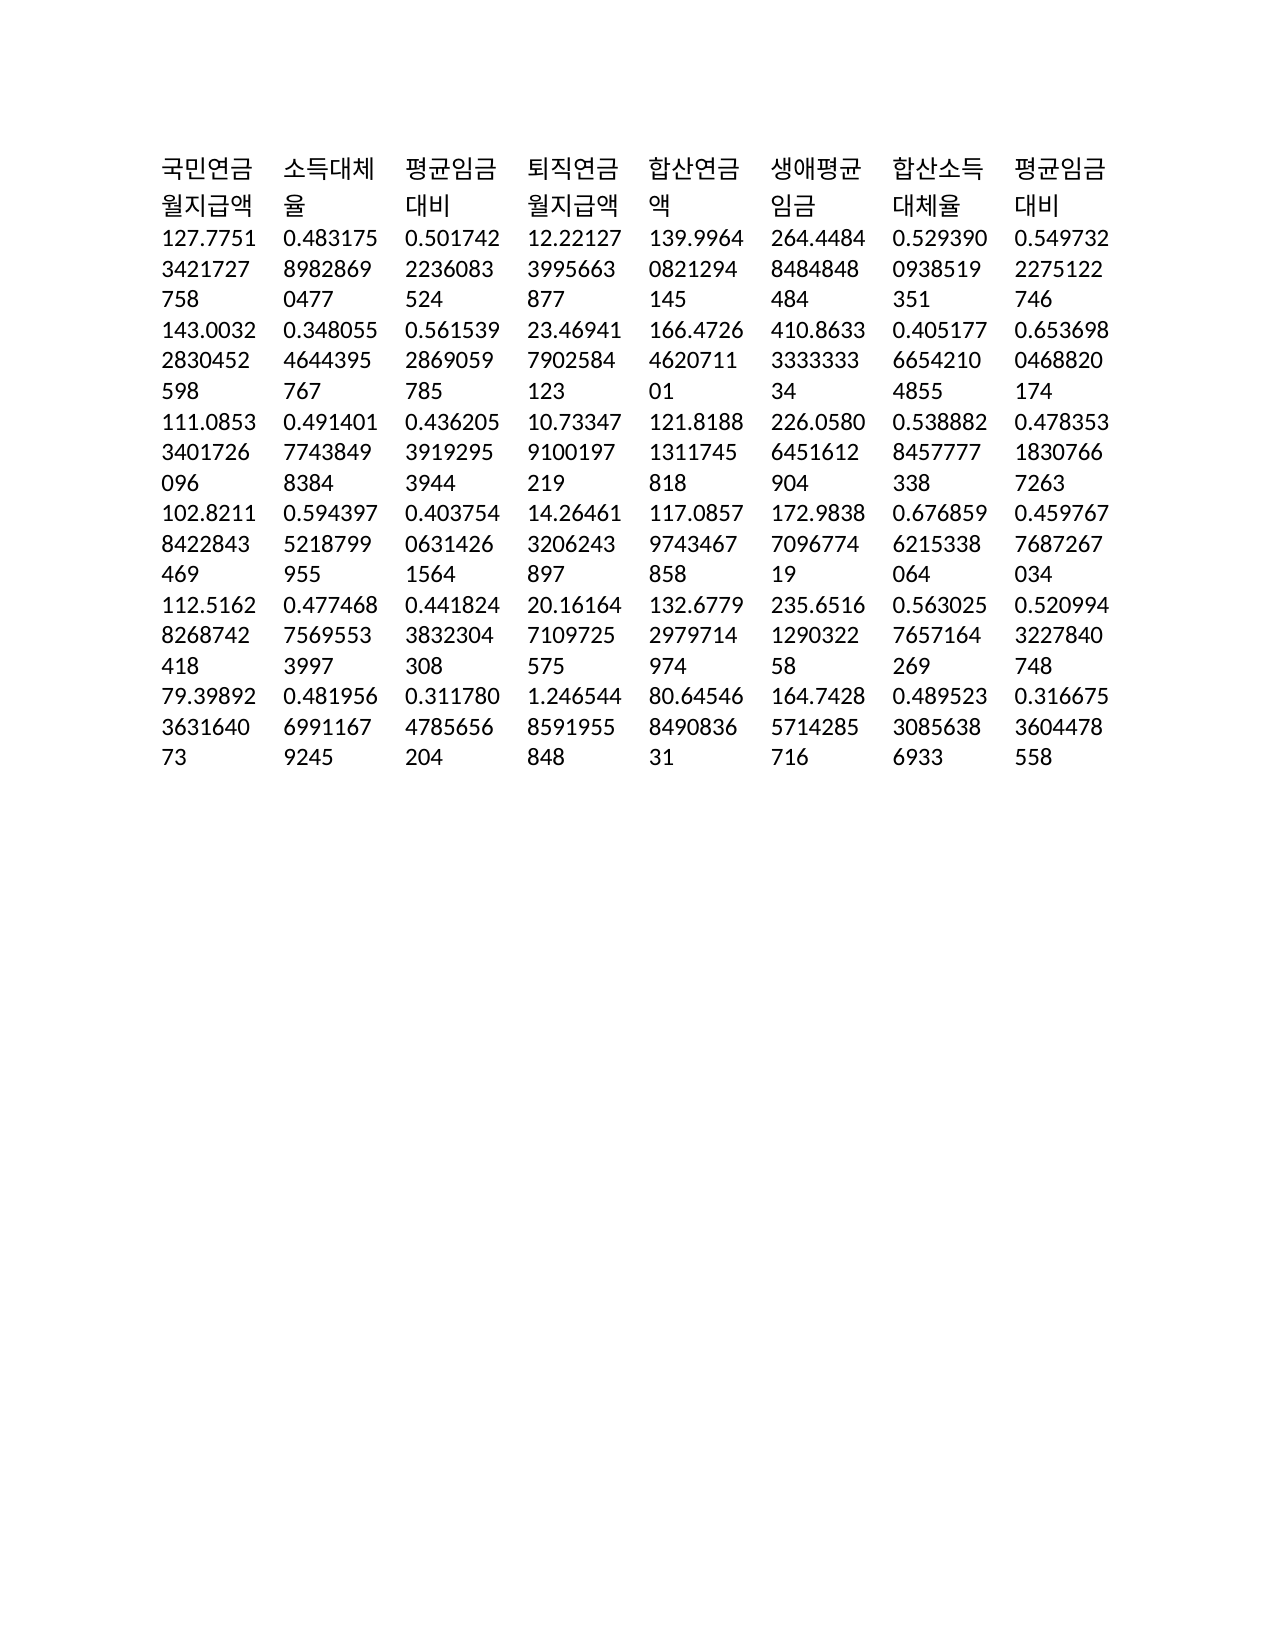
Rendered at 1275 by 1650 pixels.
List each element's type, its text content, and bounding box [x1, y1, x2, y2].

table_cell 0.5209943227840748 [1003, 589, 1125, 680]
table_cell 0.5293900938519351 [881, 223, 1003, 314]
table_cell 0.5615392869059785 [394, 314, 516, 406]
table_cell 0.5497322275122746 [1003, 223, 1125, 314]
table_cell 139.99640821294145 [638, 223, 759, 314]
table_cell 0.48317589828690477 [272, 223, 394, 314]
table_cell 79.39892363164073 [150, 680, 272, 772]
table_cell 0.40375406314261564 [394, 497, 516, 589]
table_cell 143.00322830452598 [150, 314, 272, 406]
table_cell 112.51628268742418 [150, 589, 272, 680]
table_header 국민연금 월지급액 [150, 150, 272, 222]
table_cell 0.3480554644395767 [272, 314, 394, 406]
table_header 생애평균임금 [759, 150, 881, 222]
table_cell 12.221273995663877 [516, 223, 637, 314]
table_cell 0.3117804785656204 [394, 680, 516, 772]
table_cell 121.81881311745818 [638, 406, 759, 497]
table_cell 0.40517766542104855 [881, 314, 1003, 406]
table_cell 0.47835318307667263 [1003, 406, 1125, 497]
table_cell 0.5630257657164269 [881, 589, 1003, 680]
table_cell 0.48195669911679245 [272, 680, 394, 772]
table_cell 0.4418243832304308 [394, 589, 516, 680]
table_cell 226.05806451612904 [759, 406, 881, 497]
table_cell 0.5017422236083524 [394, 223, 516, 314]
table_cell 172.9838709677419 [759, 497, 881, 589]
table_cell 127.77513421727758 [150, 223, 272, 314]
table_cell 111.08533401726096 [150, 406, 272, 497]
table_header 합산소득대체율 [881, 150, 1003, 222]
table_cell 14.264613206243897 [516, 497, 637, 589]
table_cell 132.67792979714974 [638, 589, 759, 680]
table_header 소득대체율 [272, 150, 394, 222]
table_cell 264.44848484848484 [759, 223, 881, 314]
table_cell 410.8633333333334 [759, 314, 881, 406]
table_cell 0.5388828457777338 [881, 406, 1003, 497]
table_cell 0.3166753604478558 [1003, 680, 1125, 772]
table_cell 235.6516129032258 [759, 589, 881, 680]
table_cell 166.4726462071101 [638, 314, 759, 406]
table_cell 164.74285714285716 [759, 680, 881, 772]
table_cell 0.47746875695533997 [272, 589, 394, 680]
table_cell 0.6536980468820174 [1003, 314, 1125, 406]
table_cell 0.6768596215338064 [881, 497, 1003, 589]
table_cell 0.49140177438498384 [272, 406, 394, 497]
table_cell 0.4597677687267034 [1003, 497, 1125, 589]
table_header 퇴직연금 월지급액 [516, 150, 637, 222]
table_cell 80.64546849083631 [638, 680, 759, 772]
table_cell 1.2465448591955848 [516, 680, 637, 772]
table_cell 102.82118422843469 [150, 497, 272, 589]
table_header 합산연금액 [638, 150, 759, 222]
table_cell 0.48952330856386933 [881, 680, 1003, 772]
table_cell 20.161647109725575 [516, 589, 637, 680]
table_cell 10.733479100197219 [516, 406, 637, 497]
table_header 평균임금대비 [394, 150, 516, 222]
table_cell 117.08579743467858 [638, 497, 759, 589]
table_header 평균임금대비 [1003, 150, 1125, 222]
table_cell 0.43620539192953944 [394, 406, 516, 497]
table_cell 23.469417902584123 [516, 314, 637, 406]
table_cell 0.5943975218799955 [272, 497, 394, 589]
